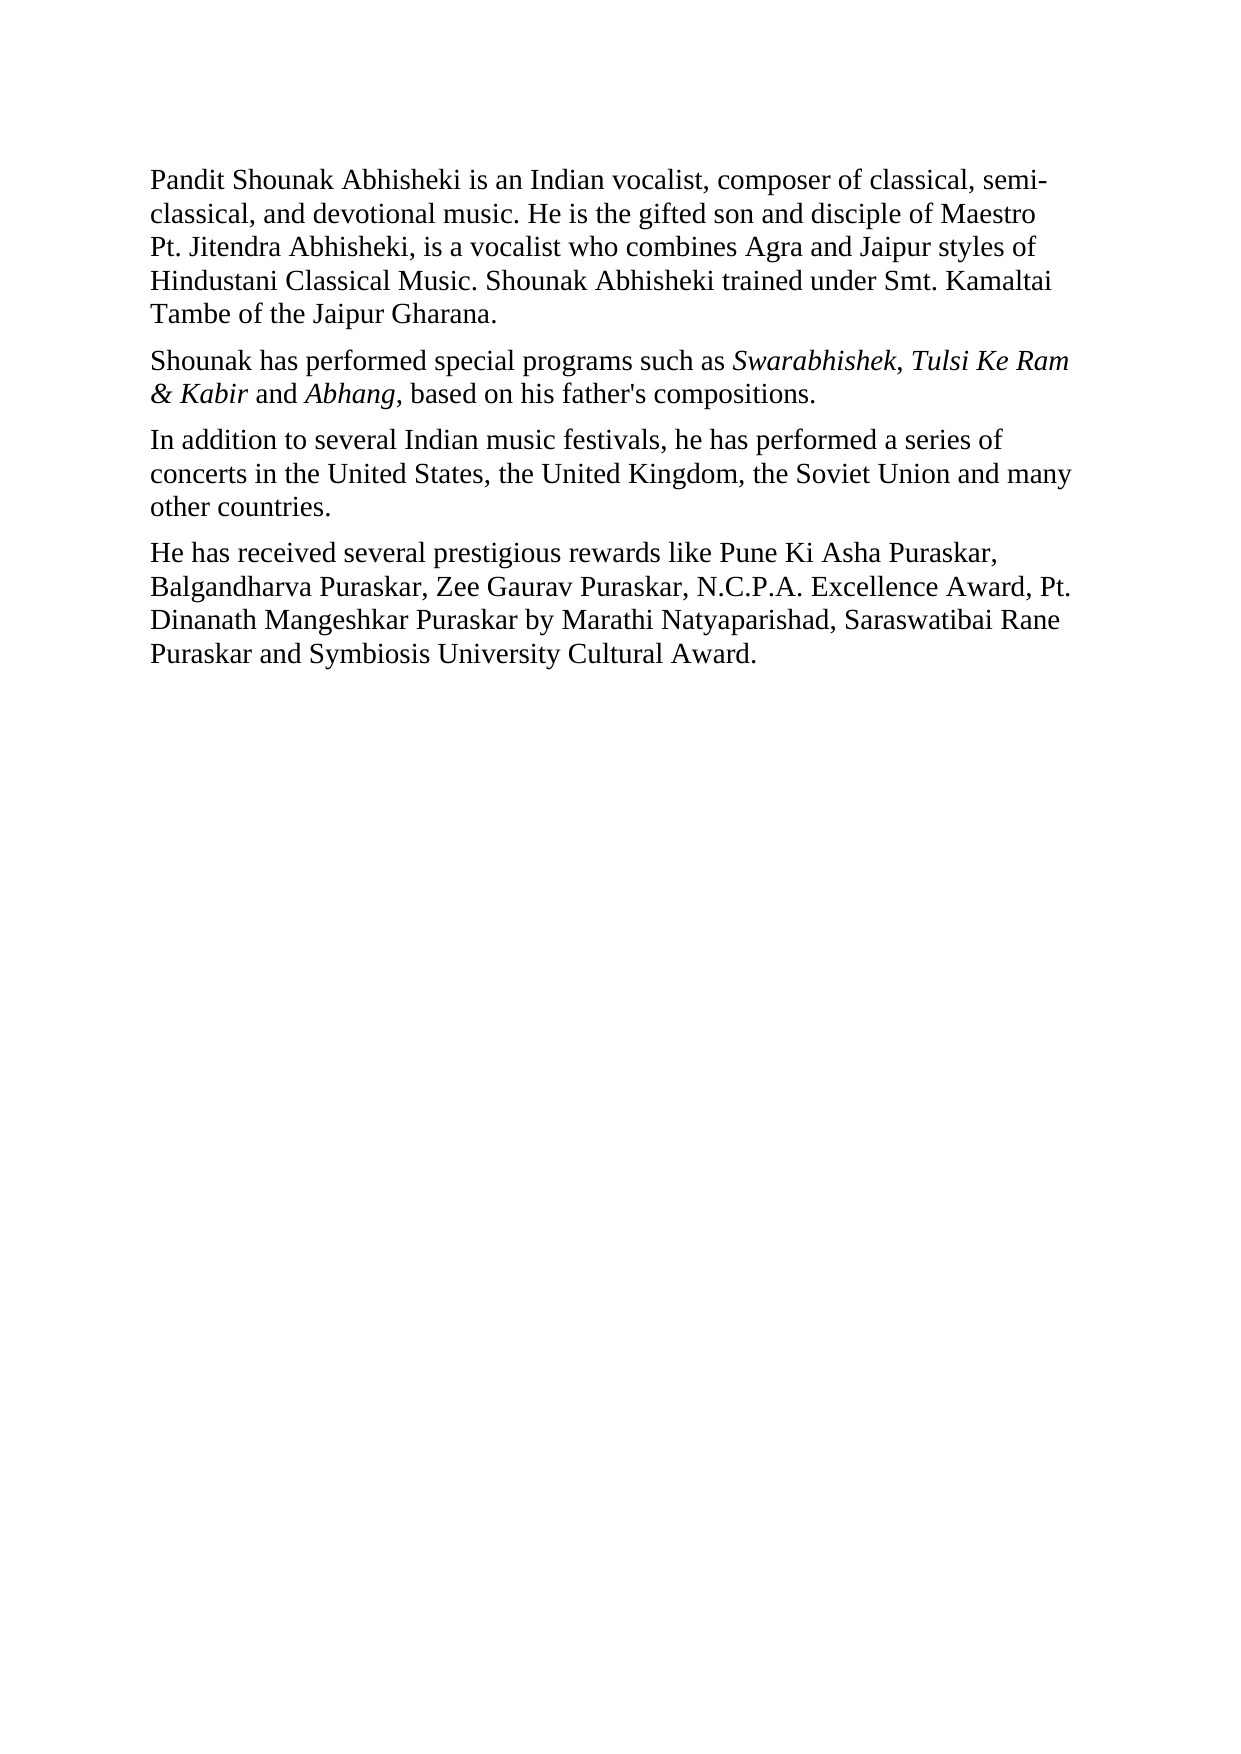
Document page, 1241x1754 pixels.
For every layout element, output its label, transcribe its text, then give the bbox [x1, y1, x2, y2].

text Shounak has performed special programs such as Swarabhishek, Tulsi Ke Ram & Kabir and Abhang, based on his father's compositions. [150, 343, 1090, 410]
text Pandit Shounak Abhisheki is an Indian vocalist, composer of classical, semi-classical, and devotional music. He is the gifted son and disciple of Maestro Pt. Jitendra Abhisheki, is a vocalist who combines Agra and Jaipur styles of Hindustani Classical Music. Shounak Abhisheki trained under Smt. Kamaltai Tambe of the Jaipur Gharana. [150, 162, 1090, 330]
text In addition to several Indian music festivals, he has performed a series of concerts in the United States, the United Kingdom, the Soviet Union and many other countries. [150, 422, 1090, 523]
text He has received several prestigious rewards like Pune Ki Asha Puraskar, Balgandharva Puraskar, Zee Gaurav Puraskar, N.C.P.A. Excellence Award, Pt. Dinanath Mangeshkar Puraskar by Marathi Natyaparishad, Saraswatibai Rane Puraskar and Symbiosis University Cultural Award. [150, 535, 1090, 669]
